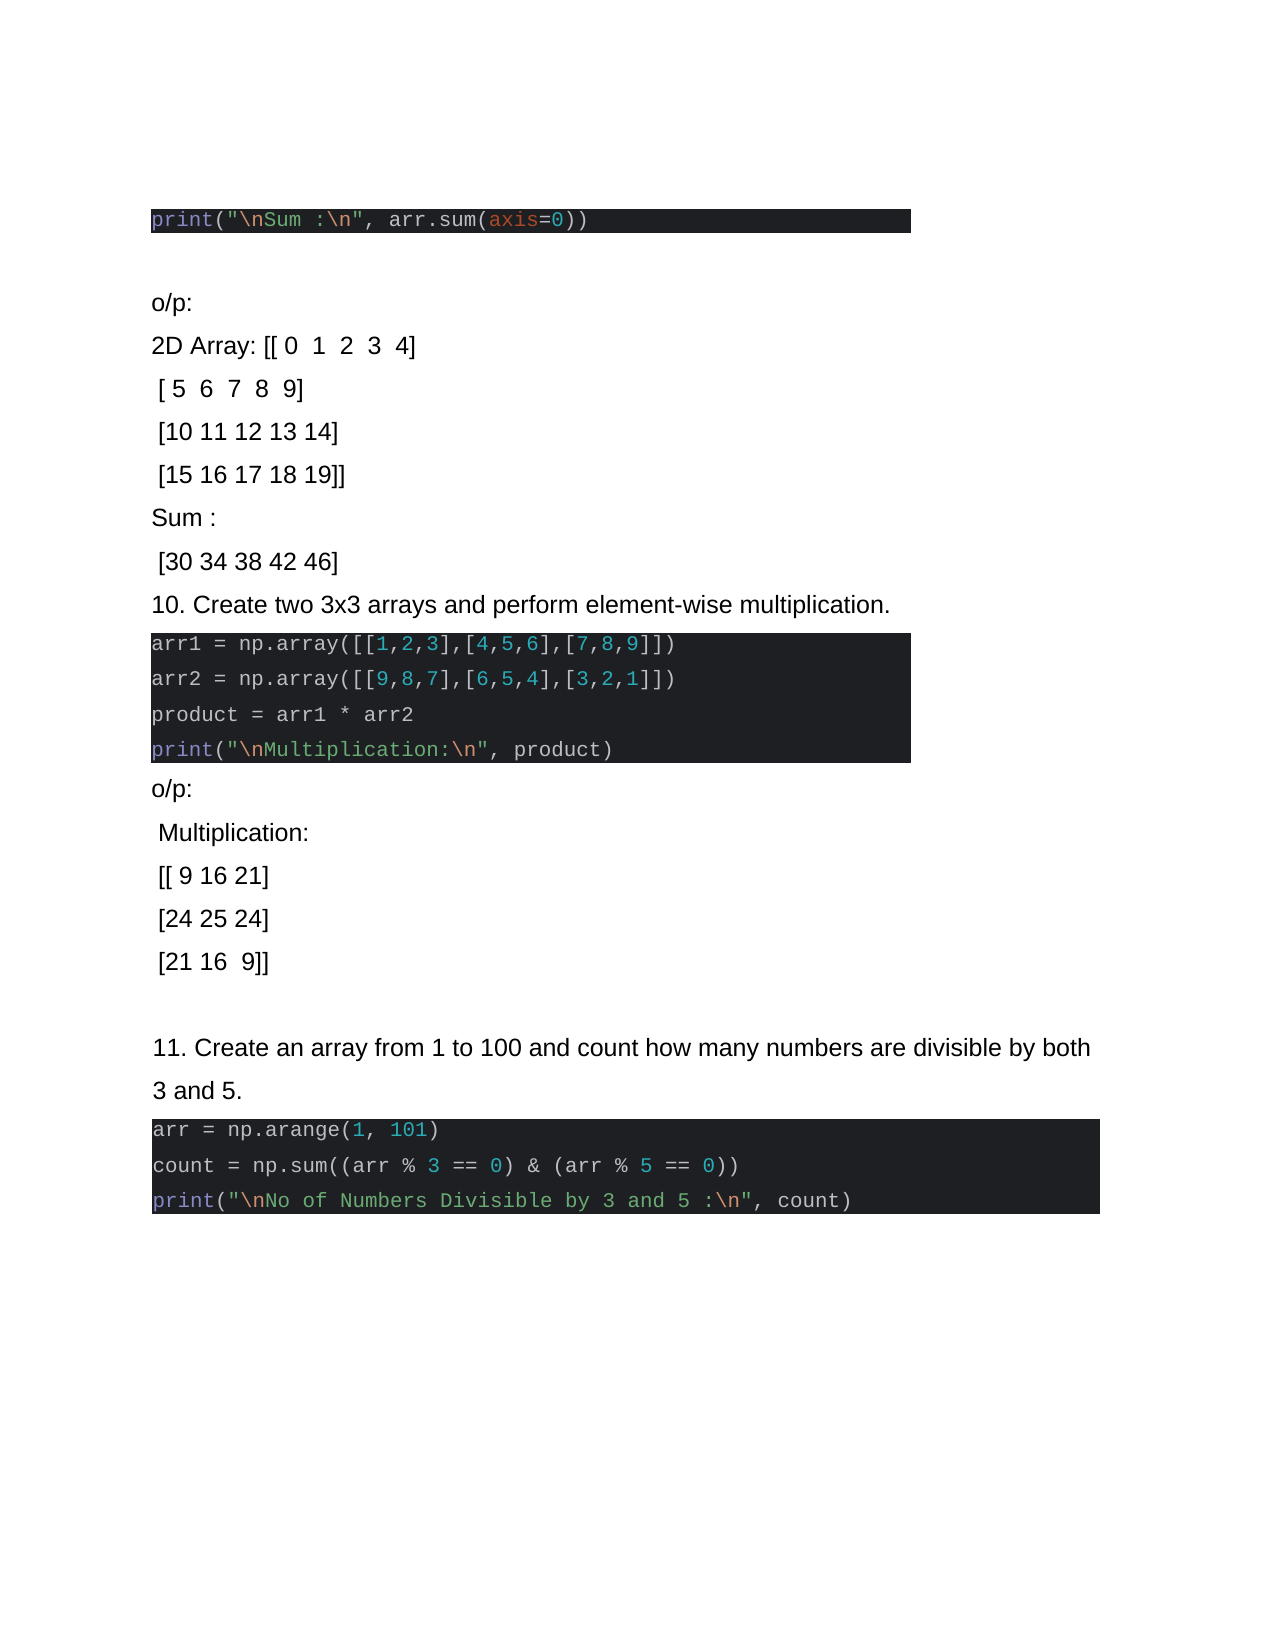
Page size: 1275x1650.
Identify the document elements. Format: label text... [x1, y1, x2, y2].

text print("\nNo of Numbers Divisible by 3 and 5 :\n", count) [152, 1190, 1100, 1214]
text Sum : [151, 503, 911, 532]
text [10 11 12 13 14] [151, 417, 911, 446]
text arr2 = np.array([[9,8,7],[6,5,4],[3,2,1]]) [151, 668, 911, 692]
text [ 5 6 7 8 9] [151, 374, 911, 403]
text Multiplication: [151, 817, 911, 846]
text 2D Array: [[ 0 1 2 3 4] [151, 331, 911, 359]
text [15 16 17 18 19]] [151, 460, 911, 489]
text print("\nMultiplication:\n", product) [151, 739, 911, 763]
text arr = np.arange(1, 101) [152, 1119, 1100, 1143]
text 10. Create two 3x3 arrays and perform element-wise multiplication. [151, 589, 911, 618]
text [24 25 24] [151, 904, 911, 932]
text arr1 = np.array([[1,2,3],[4,5,6],[7,8,9]]) [151, 633, 911, 656]
text [[ 9 16 21] [151, 861, 911, 889]
text [21 16 9]] [151, 947, 911, 976]
text count = np.sum((arr % 3 == 0) & (arr % 5 == 0)) [152, 1155, 1100, 1178]
text o/p: [151, 288, 911, 316]
text print("\nSum :\n", arr.sum(axis=0)) [151, 209, 911, 233]
text [30 34 38 42 46] [151, 546, 911, 575]
text product = arr1 * arr2 [151, 703, 911, 727]
text o/p: [151, 774, 911, 803]
text 11. Create an array from 1 to 100 and count how many numbers are divisible by both 3 and 5. [152, 1033, 1100, 1105]
